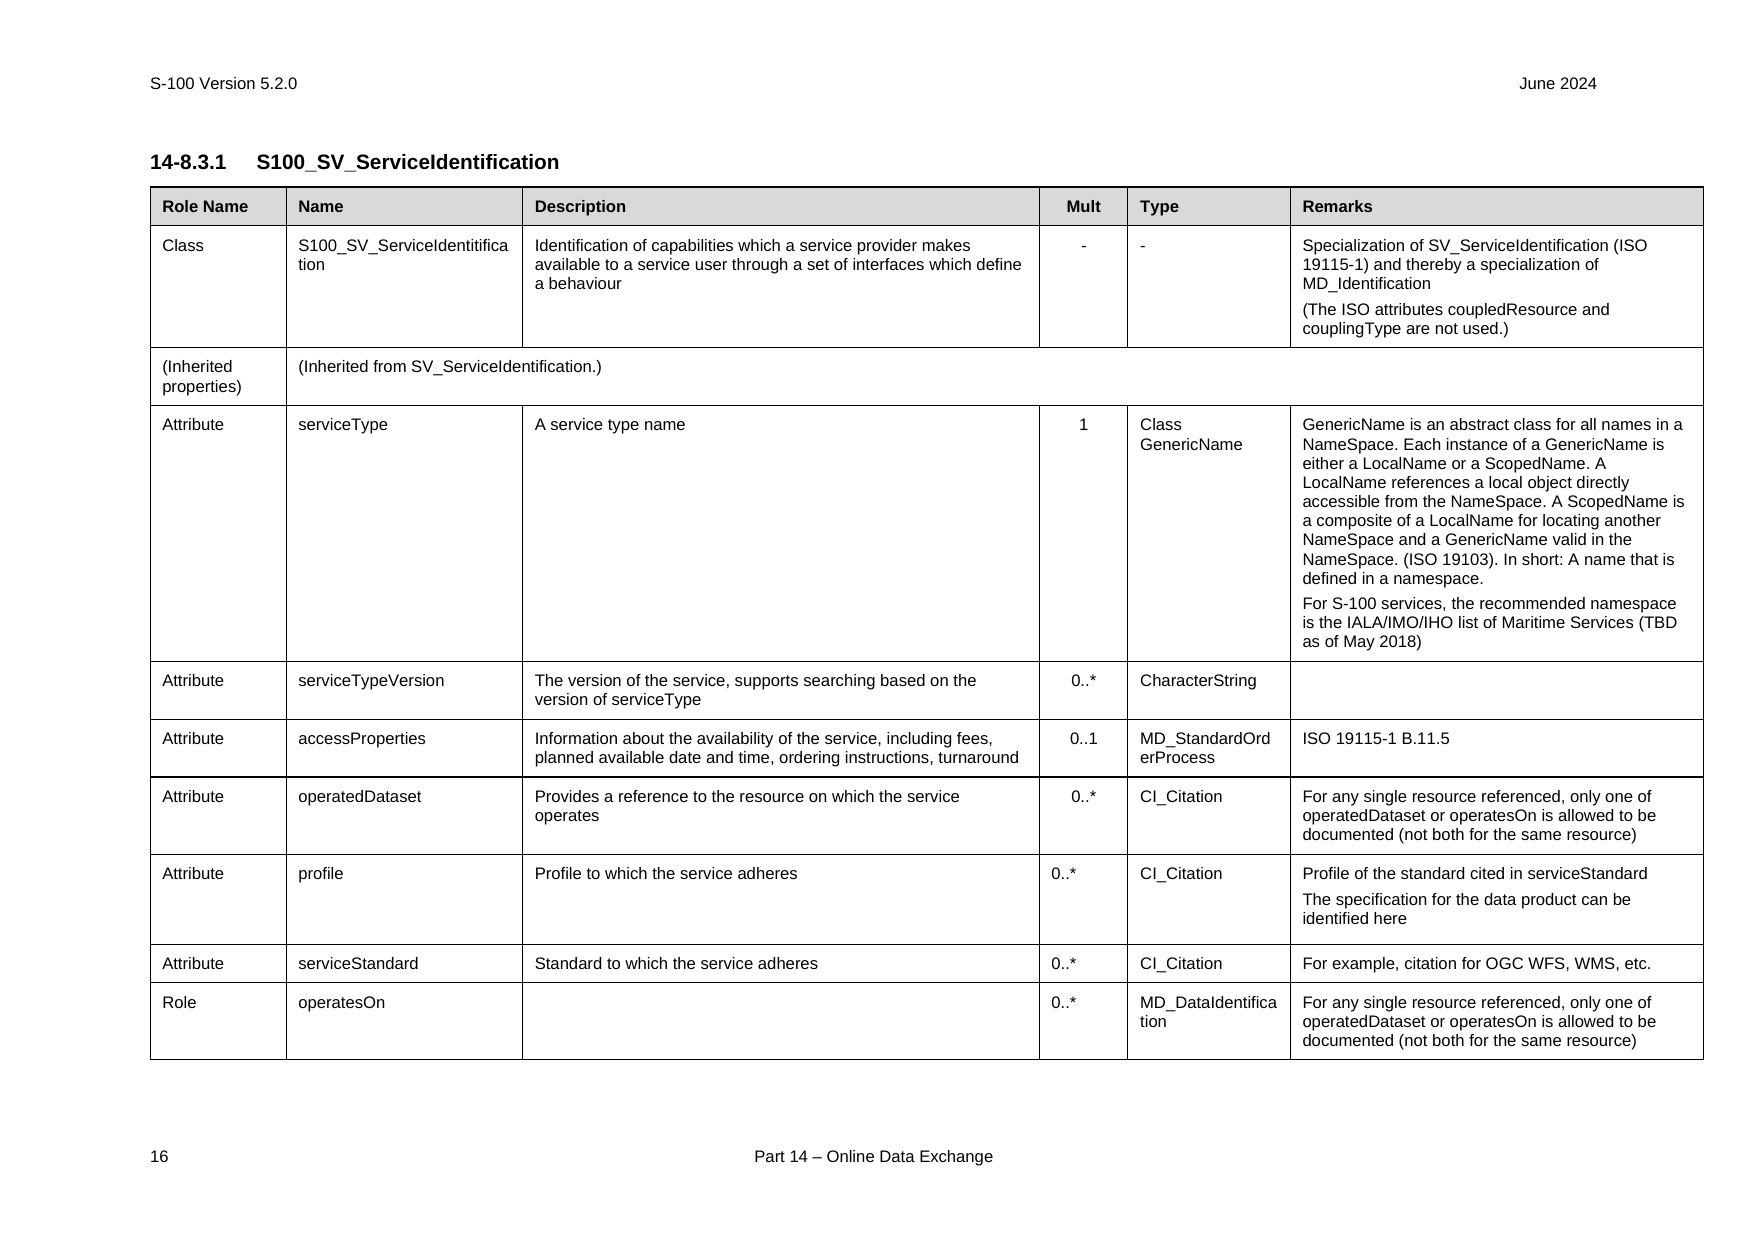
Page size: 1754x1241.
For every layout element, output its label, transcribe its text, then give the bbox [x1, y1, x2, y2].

table_cell serviceStandard [287, 945, 522, 982]
table_cell CI_Citation [1128, 855, 1290, 943]
table_cell Attribute [151, 945, 286, 982]
table_cell CharacterString [1128, 662, 1290, 718]
table_cell Profile of the standard cited in serviceStandard The specification for the data product can be identified here [1291, 855, 1703, 943]
table_cell MD_StandardOrderProcess [1128, 720, 1290, 776]
table_cell Provides a reference to the resource on which the service operates [523, 778, 1039, 853]
table_cell Specialization of SV_ServiceIdentification (ISO 19115-1) and thereby a specialization of MD_Identification (The ISO attributes coupledResource and couplingType are not used.) [1291, 226, 1703, 347]
table_cell For any single resource referenced, only one of operatedDataset or operatesOn is allowed to be documented (not both for the same resource) [1291, 983, 1703, 1059]
table_cell MD_DataIdentification [1128, 983, 1290, 1059]
table_cell ISO 19115-1 B.11.5 [1291, 720, 1703, 776]
table_cell [1291, 662, 1703, 718]
table_cell (Inherited properties) [151, 348, 286, 405]
table_cell 0..* [1040, 662, 1127, 718]
table_cell 1 [1040, 406, 1127, 661]
subtitle S100_SV_ServiceIdentification [150, 150, 1604, 174]
table_header Name [287, 188, 522, 225]
table_cell S100_SV_ServiceIdentitification [287, 226, 522, 347]
table_cell accessProperties [287, 720, 522, 776]
table_cell (Inherited from SV_ServiceIdentification.) [287, 348, 1703, 405]
table_cell The version of the service, supports searching based on the version of serviceType [523, 662, 1039, 718]
table_header Description [523, 188, 1039, 225]
table_cell - [1040, 226, 1127, 347]
table_cell serviceTypeVersion [287, 662, 522, 718]
table_cell Attribute [151, 406, 286, 661]
table_cell 0..* [1040, 778, 1127, 853]
table_cell A service type name [523, 406, 1039, 661]
table_cell Standard to which the service adheres [523, 945, 1039, 982]
table_header Role Name [151, 188, 286, 225]
table_cell 0..* [1040, 983, 1127, 1059]
table_cell Class [151, 226, 286, 347]
table_cell Information about the availability of the service, including fees, planned available date and time, ordering instructions, turnaround [523, 720, 1039, 776]
table_header Mult [1040, 188, 1127, 225]
table_cell [523, 983, 1039, 1059]
table_cell CI_Citation [1128, 778, 1290, 853]
table_cell Attribute [151, 778, 286, 853]
table_cell operatesOn [287, 983, 522, 1059]
table_header Type [1128, 188, 1290, 225]
table_cell serviceType [287, 406, 522, 661]
table_cell 0..* [1040, 855, 1127, 943]
table_cell Identification of capabilities which a service provider makes available to a service user through a set of interfaces which define a behaviour [523, 226, 1039, 347]
table_cell 0..* [1040, 945, 1127, 982]
table_cell CI_Citation [1128, 945, 1290, 982]
table_header Remarks [1291, 188, 1703, 225]
table_cell profile [287, 855, 522, 943]
table_cell Attribute [151, 662, 286, 718]
table_cell Attribute [151, 855, 286, 943]
table_cell 0..1 [1040, 720, 1127, 776]
table_cell GenericName is an abstract class for all names in a NameSpace. Each instance of a GenericName is either a LocalName or a ScopedName. A LocalName references a local object directly accessible from the NameSpace. A ScopedName is a composite of a LocalName for locating another NameSpace and a GenericName valid in the NameSpace. (ISO 19103). In short: A name that is defined in a namespace. For S-100 services, the recommended namespace is the IALA/IMO/IHO list of Maritime Services (TBD as of May 2018) [1291, 406, 1703, 661]
table_cell - [1128, 226, 1290, 347]
table_cell Attribute [151, 720, 286, 776]
table_cell For example, citation for OGC WFS, WMS, etc. [1291, 945, 1703, 982]
table_cell operatedDataset [287, 778, 522, 853]
table_cell Profile to which the service adheres [523, 855, 1039, 943]
table_cell For any single resource referenced, only one of operatedDataset or operatesOn is allowed to be documented (not both for the same resource) [1291, 778, 1703, 853]
table_cell Role [151, 983, 286, 1059]
table_cell Class GenericName [1128, 406, 1290, 661]
